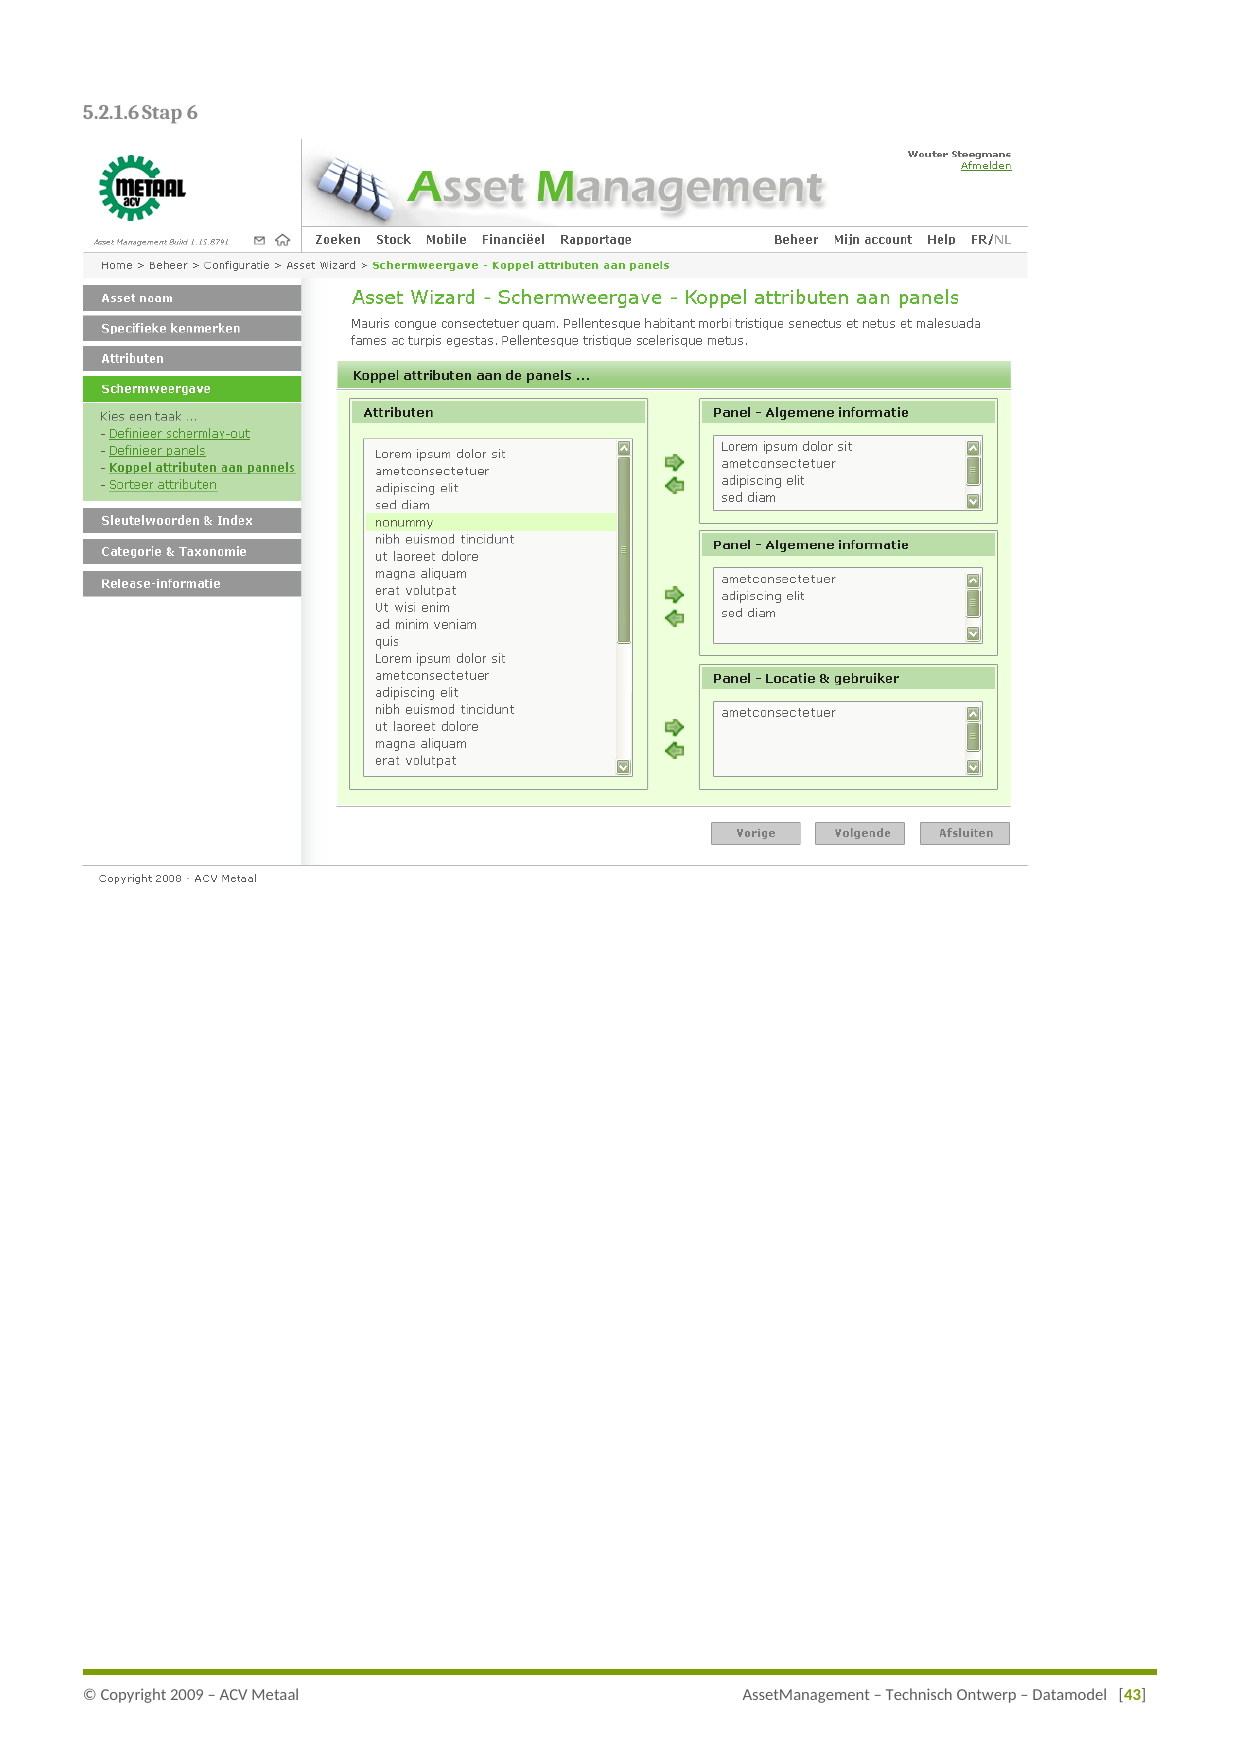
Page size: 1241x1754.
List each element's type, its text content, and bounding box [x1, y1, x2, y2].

picture [82, 139, 1028, 896]
subtitle Stap 6 [83, 100, 1157, 124]
